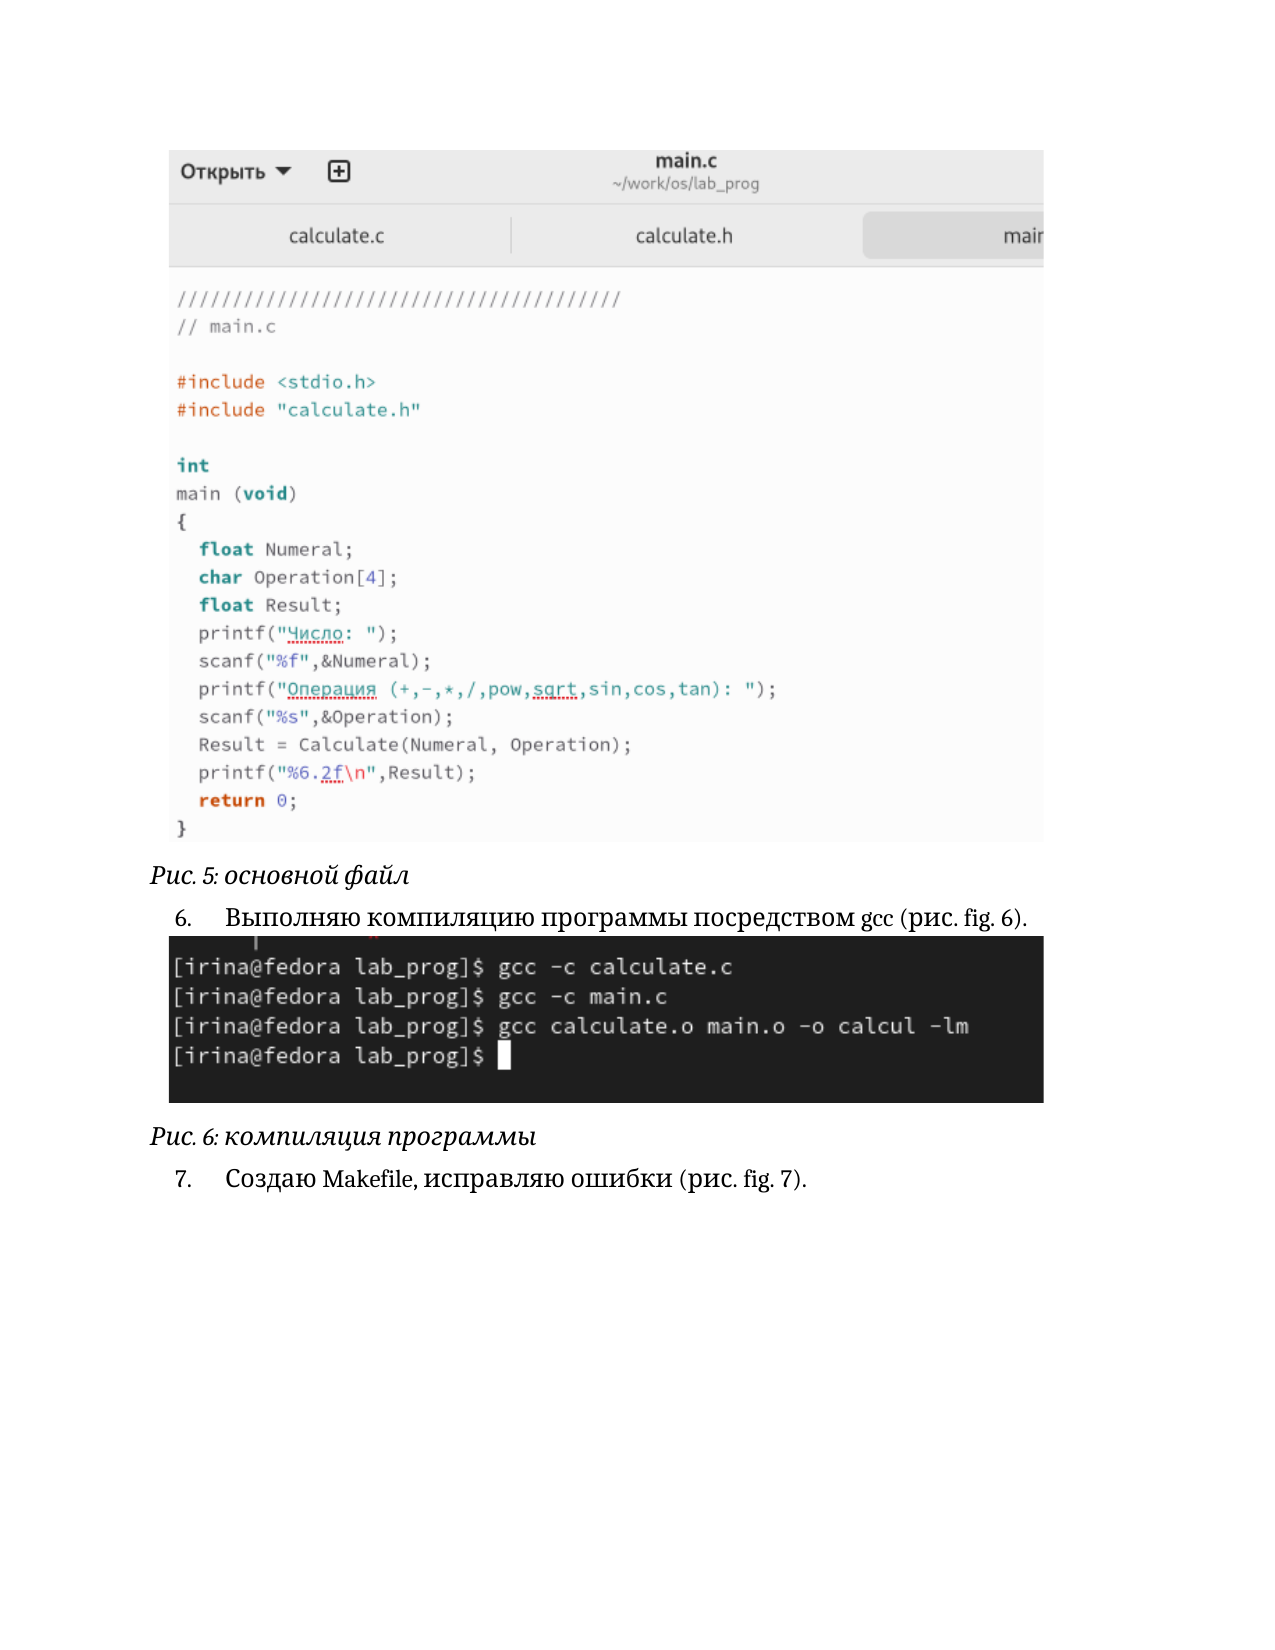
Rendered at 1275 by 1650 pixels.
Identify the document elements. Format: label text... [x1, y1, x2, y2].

list Создаю Makefile, исправляю ошибки (рис. fig. 7). [175, 1164, 1125, 1193]
list Выполняю компиляцию программы посредством gcc (рис. fig. 6). [175, 903, 1125, 932]
text Рис. 5: основной файл [150, 862, 1125, 891]
picture [168, 150, 1044, 842]
picture [168, 936, 1044, 1103]
text Рис. 6: компиляция программы [150, 1123, 1125, 1152]
